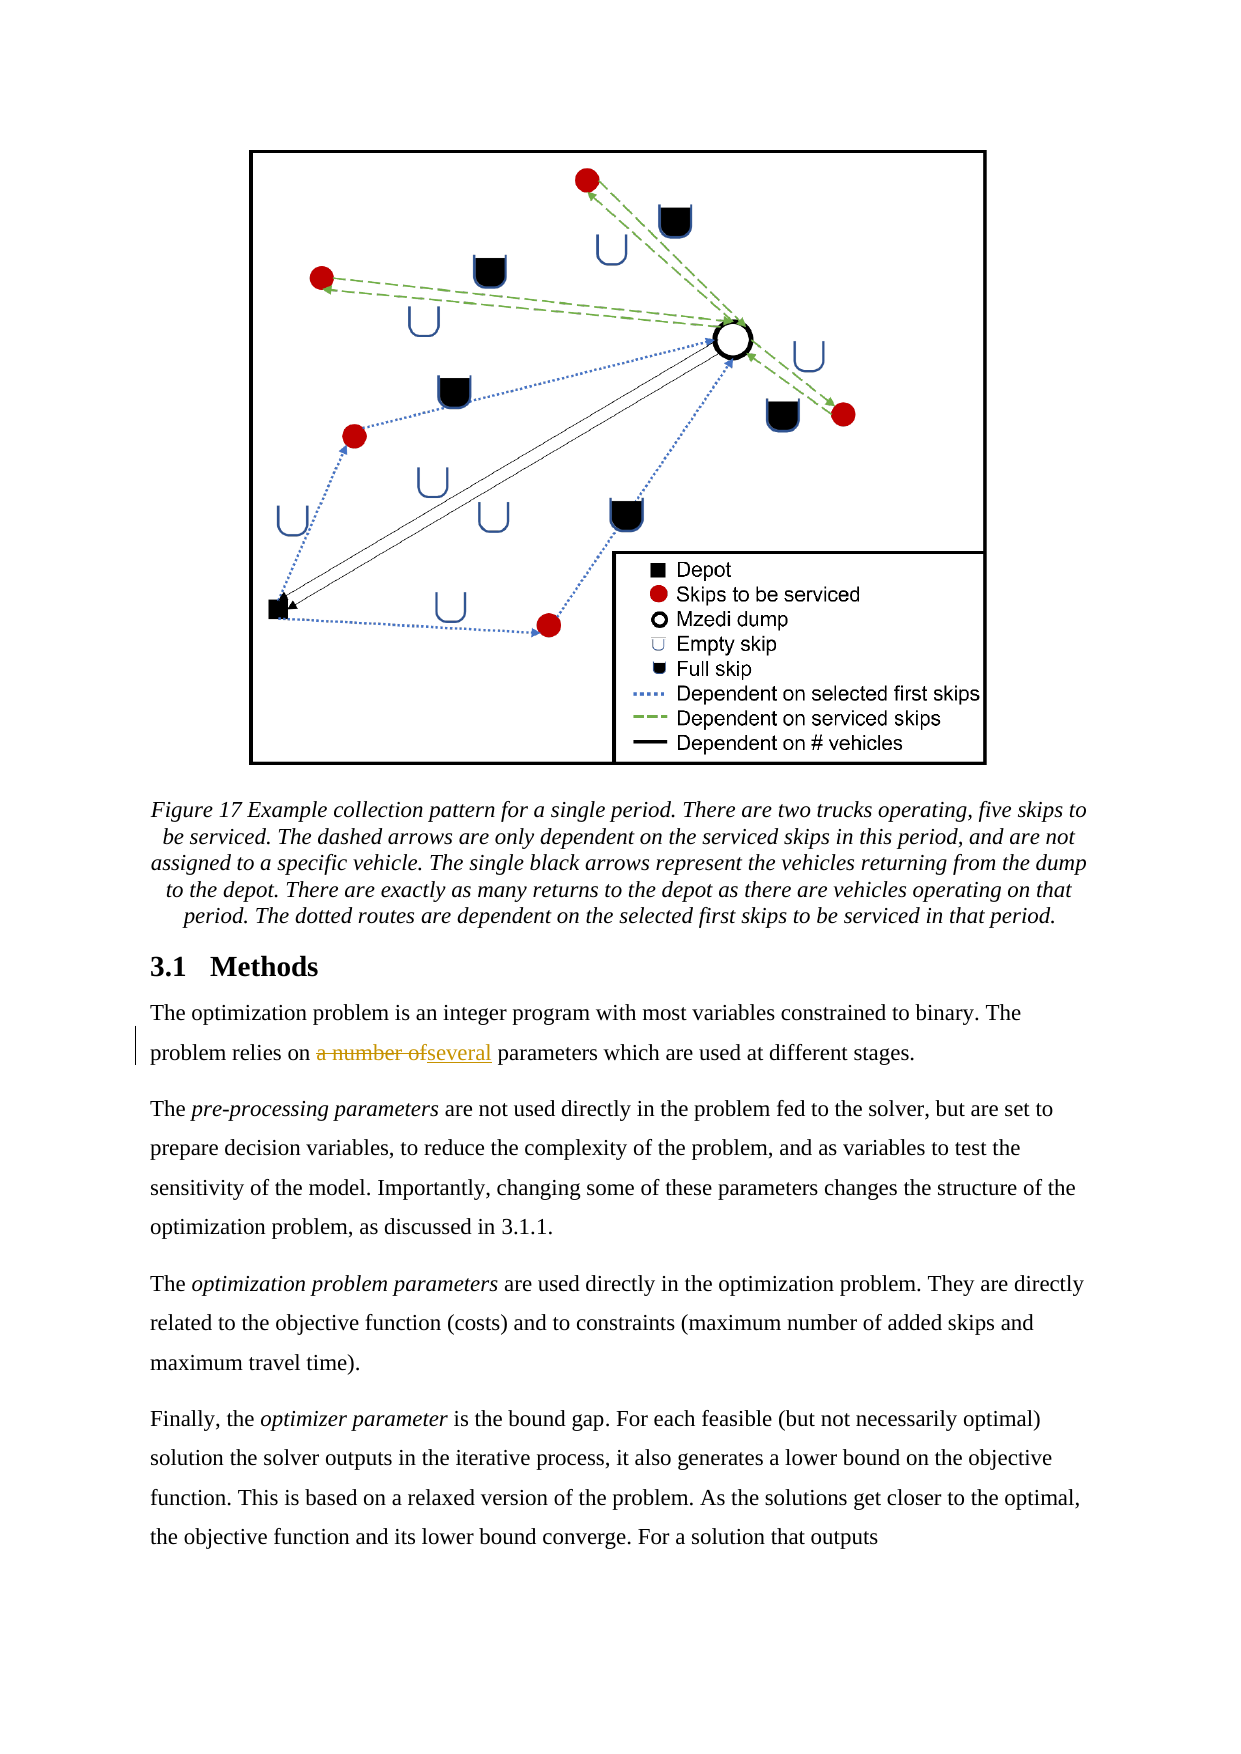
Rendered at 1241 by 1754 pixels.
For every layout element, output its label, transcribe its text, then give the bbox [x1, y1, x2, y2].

text Figure 17 Example collection pattern for a single period. There are two trucks operating, five skips to be serviced. The dashed arrows are only dependent on the serviced skips in this period, and are not assigned to a specific vehicle. The single black arrows represent the vehicles returning from the dump to the depot. There are exactly as many returns to the depot as there are vehicles operating on that period. The dotted routes are dependent on the selected first skips to be serviced in that period. [150, 797, 1090, 928]
picture [249, 150, 992, 767]
text The optimization problem is an integer program with most variables constrained to binary. The problem relies on parameters which are used at different stages. [150, 999, 1090, 1065]
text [150, 1405, 1090, 1549]
text The pre-processing parameters are not used directly in the problem fed to the solver, but are set to prepare decision variables, to reduce the complexity of the problem, and as variables to test the sensitivity of the model. Importantly, changing some of these parameters changes the structure of the optimization problem, as discussed in 3.1.1. [150, 1095, 1090, 1240]
subtitle Methods [150, 949, 1090, 983]
text The optimization problem parameters are used directly in the optimization problem. They are directly related to the objective function (costs) and to constraints (maximum number of added skips and maximum travel time). [150, 1269, 1090, 1375]
